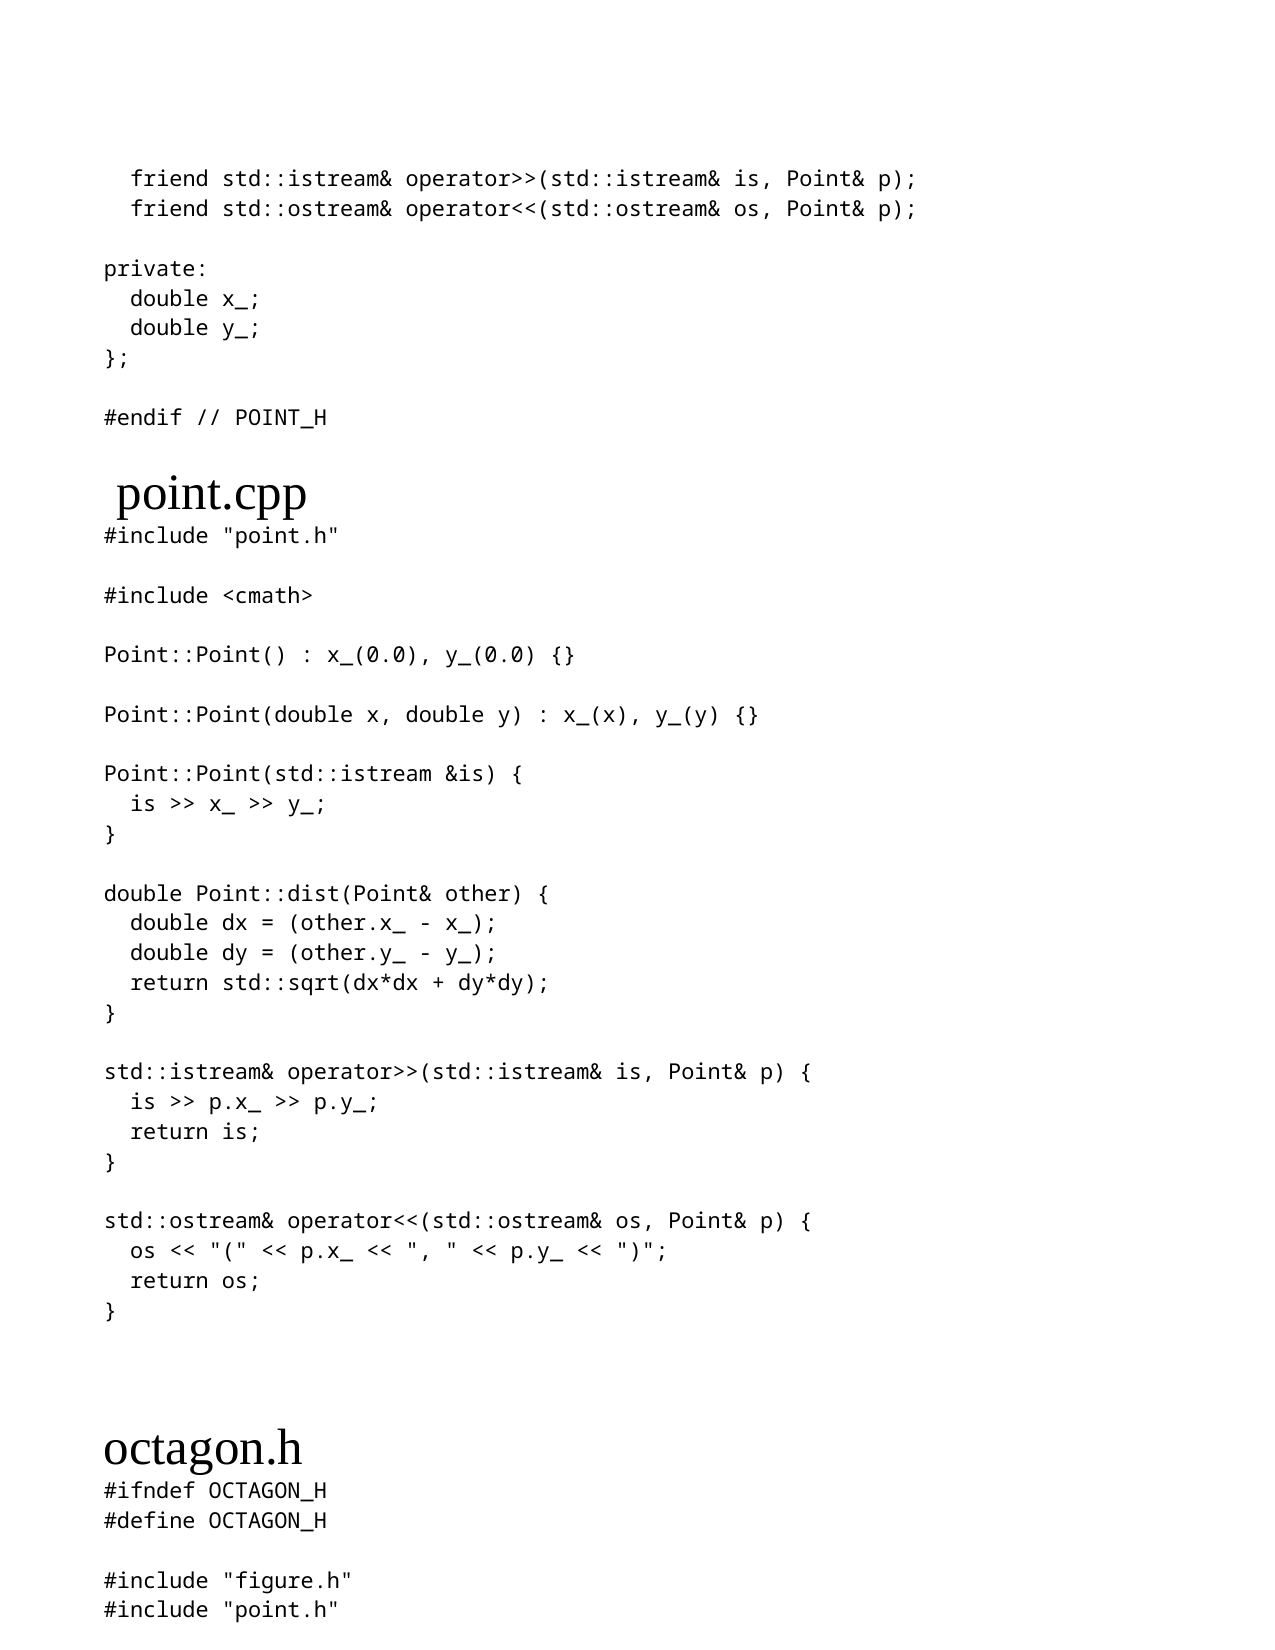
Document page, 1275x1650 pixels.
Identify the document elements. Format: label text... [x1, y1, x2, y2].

text #include <cmath> [103, 580, 1161, 609]
text friend std::ostream& operator<<(std::ostream& os, Point& p); [103, 193, 1161, 223]
text return os; [103, 1265, 1161, 1295]
text } [103, 1295, 1161, 1324]
text return is; [103, 1116, 1161, 1146]
text Point::Point(double x, double y) : x_(x), y_(y) {} [103, 699, 1161, 729]
text }; [103, 342, 1161, 372]
text } [103, 997, 1161, 1027]
text #include "point.h" [103, 1594, 1161, 1624]
text double dy = (other.y_ - y_); [103, 937, 1161, 967]
text double y_; [103, 312, 1161, 342]
text } [103, 818, 1161, 848]
text friend std::istream& operator>>(std::istream& is, Point& p); [103, 163, 1161, 193]
text #endif // POINT_H [103, 402, 1161, 432]
text octagon.h [103, 1416, 1161, 1475]
text #define OCTAGON_H [103, 1505, 1161, 1535]
text std::ostream& operator<<(std::ostream& os, Point& p) { [103, 1205, 1161, 1235]
text double Point::dist(Point& other) { [103, 878, 1161, 907]
text is >> x_ >> y_; [103, 788, 1161, 818]
text Point::Point() : x_(0.0), y_(0.0) {} [103, 639, 1161, 669]
text double dx = (other.x_ - x_); [103, 907, 1161, 937]
text #ifndef OCTAGON_H [103, 1475, 1161, 1505]
text double x_; [103, 283, 1161, 312]
text private: [103, 253, 1161, 283]
text os << "(" << p.x_ << ", " << p.y_ << ")"; [103, 1235, 1161, 1265]
text } [103, 1146, 1161, 1176]
text point.cpp [103, 461, 1161, 520]
text std::istream& operator>>(std::istream& is, Point& p) { [103, 1056, 1161, 1086]
text is >> p.x_ >> p.y_; [103, 1086, 1161, 1116]
text return std::sqrt(dx*dx + dy*dy); [103, 967, 1161, 997]
text #include "point.h" [103, 520, 1161, 550]
text Point::Point(std::istream &is) { [103, 758, 1161, 788]
text #include "figure.h" [103, 1564, 1161, 1594]
